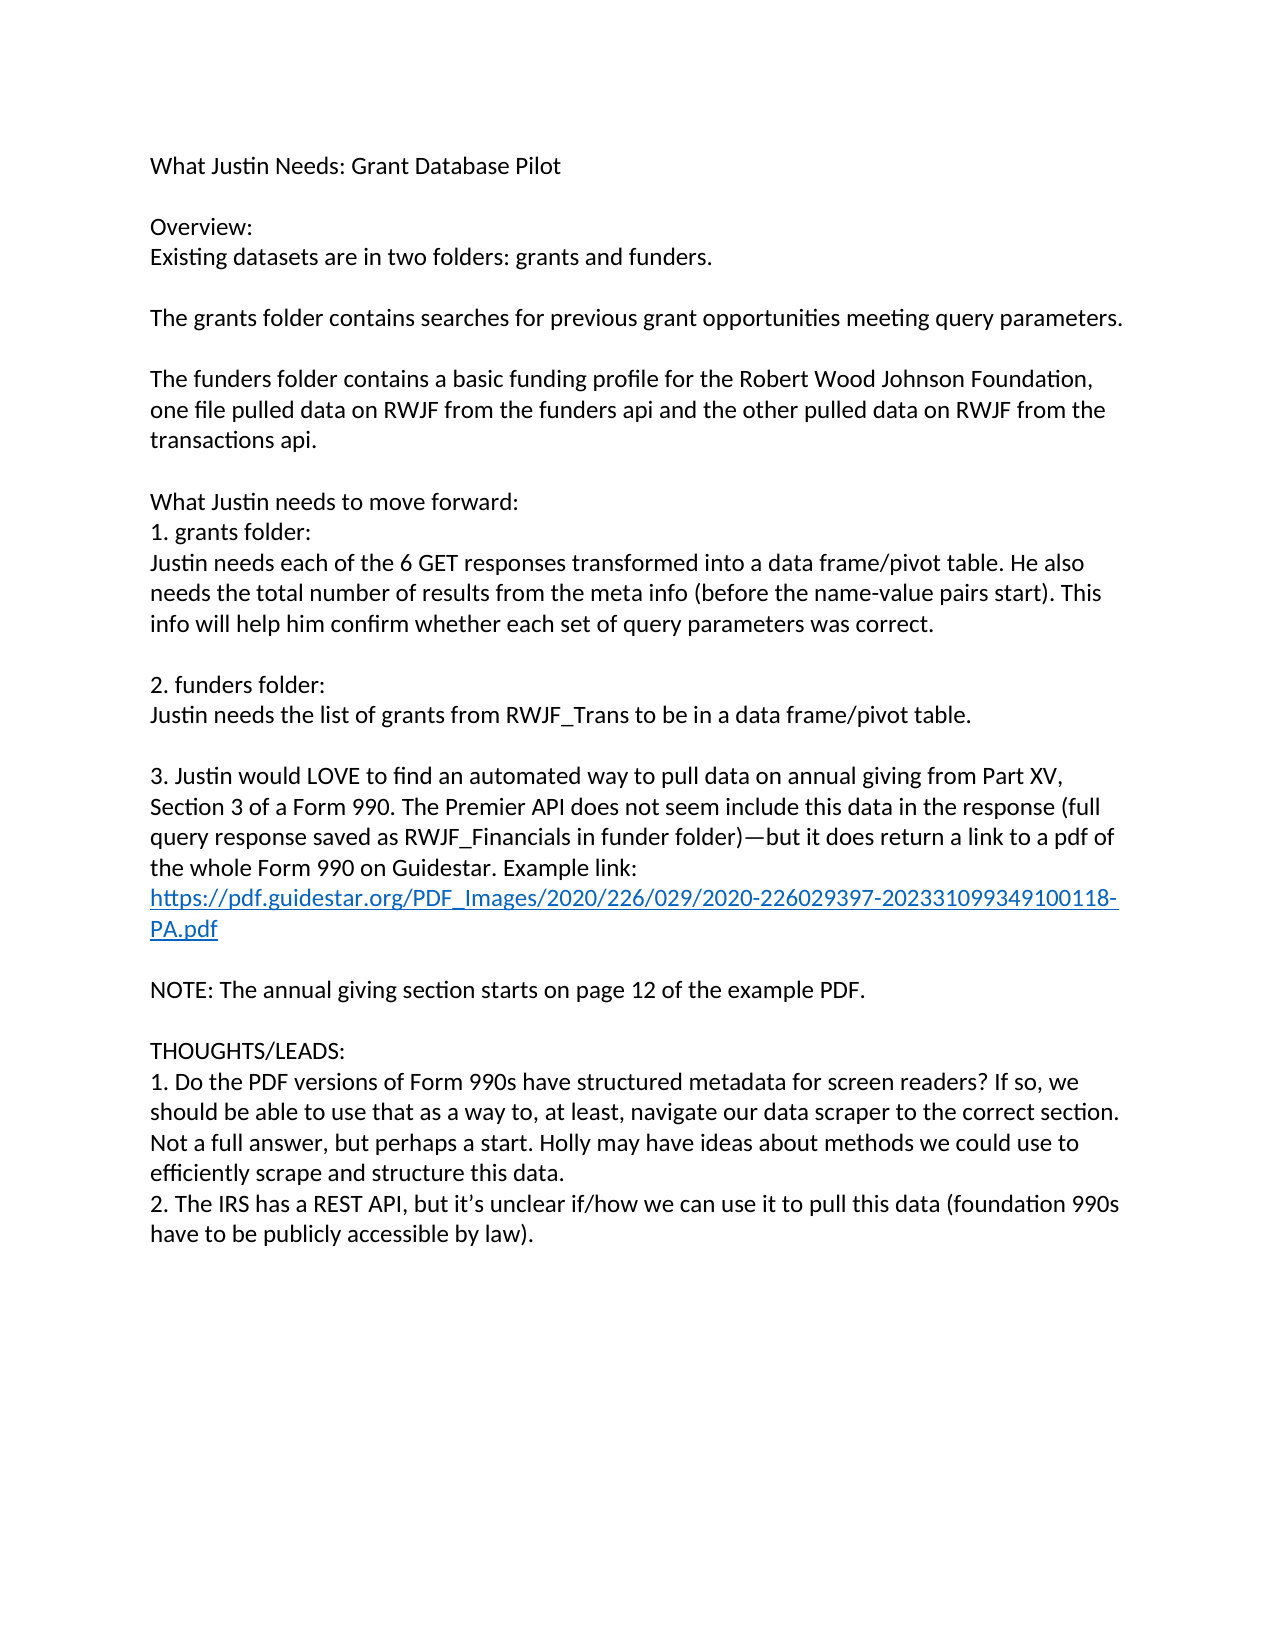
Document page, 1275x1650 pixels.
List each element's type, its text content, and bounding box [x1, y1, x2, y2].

text What Justin needs to move forward: [150, 486, 1125, 516]
text What Justin Needs: Grant Database Pilot [150, 150, 1125, 181]
text THOUGHTS/LEADS: [150, 1035, 1125, 1066]
text Existing datasets are in two folders: grants and funders. [150, 242, 1125, 272]
text Justin needs the list of grants from RWJF_Trans to be in a data frame/pivot table. [150, 699, 1125, 730]
text 2. funders folder: [150, 669, 1125, 699]
text 2. The IRS has a REST API, but it’s unclear if/how we can use it to pull this data (foundation 990s have to be publicly accessible by law). [150, 1188, 1125, 1249]
text 3. Justin would LOVE to find an automated way to pull data on annual giving from Part XV, Section 3 of a Form 990. The Premier API does not seem include this data in the response (full query response saved as RWJF_Financials in funder folder)—but it does return a link to a pdf of the whole Form 990 on Guidestar. Example link: https://pdf.guidestar.org/PDF_Images/2020/226/029/2020-226029397-202331099349100118-PA.pdf [150, 760, 1125, 943]
text NOTE: The annual giving section starts on page 12 of the example PDF. [150, 974, 1125, 1004]
text Overview: [150, 211, 1125, 242]
text Justin needs each of the 6 GET responses transformed into a data frame/pivot table. He also needs the total number of results from the meta info (before the name-value pairs start). This info will help him confirm whether each set of query parameters was correct. [150, 547, 1125, 638]
text The funders folder contains a basic funding profile for the Robert Wood Johnson Foundation, one file pulled data on RWJF from the funders api and the other pulled data on RWJF from the transactions api. [150, 364, 1125, 455]
text 1. Do the PDF versions of Form 990s have structured metadata for screen readers? If so, we should be able to use that as a way to, at least, navigate our data scraper to the correct section. Not a full answer, but perhaps a start. Holly may have ideas about methods we could use to efficiently scrape and structure this data. [150, 1066, 1125, 1188]
text 1. grants folder: [150, 516, 1125, 547]
text The grants folder contains searches for previous grant opportunities meeting query parameters. [150, 303, 1125, 333]
